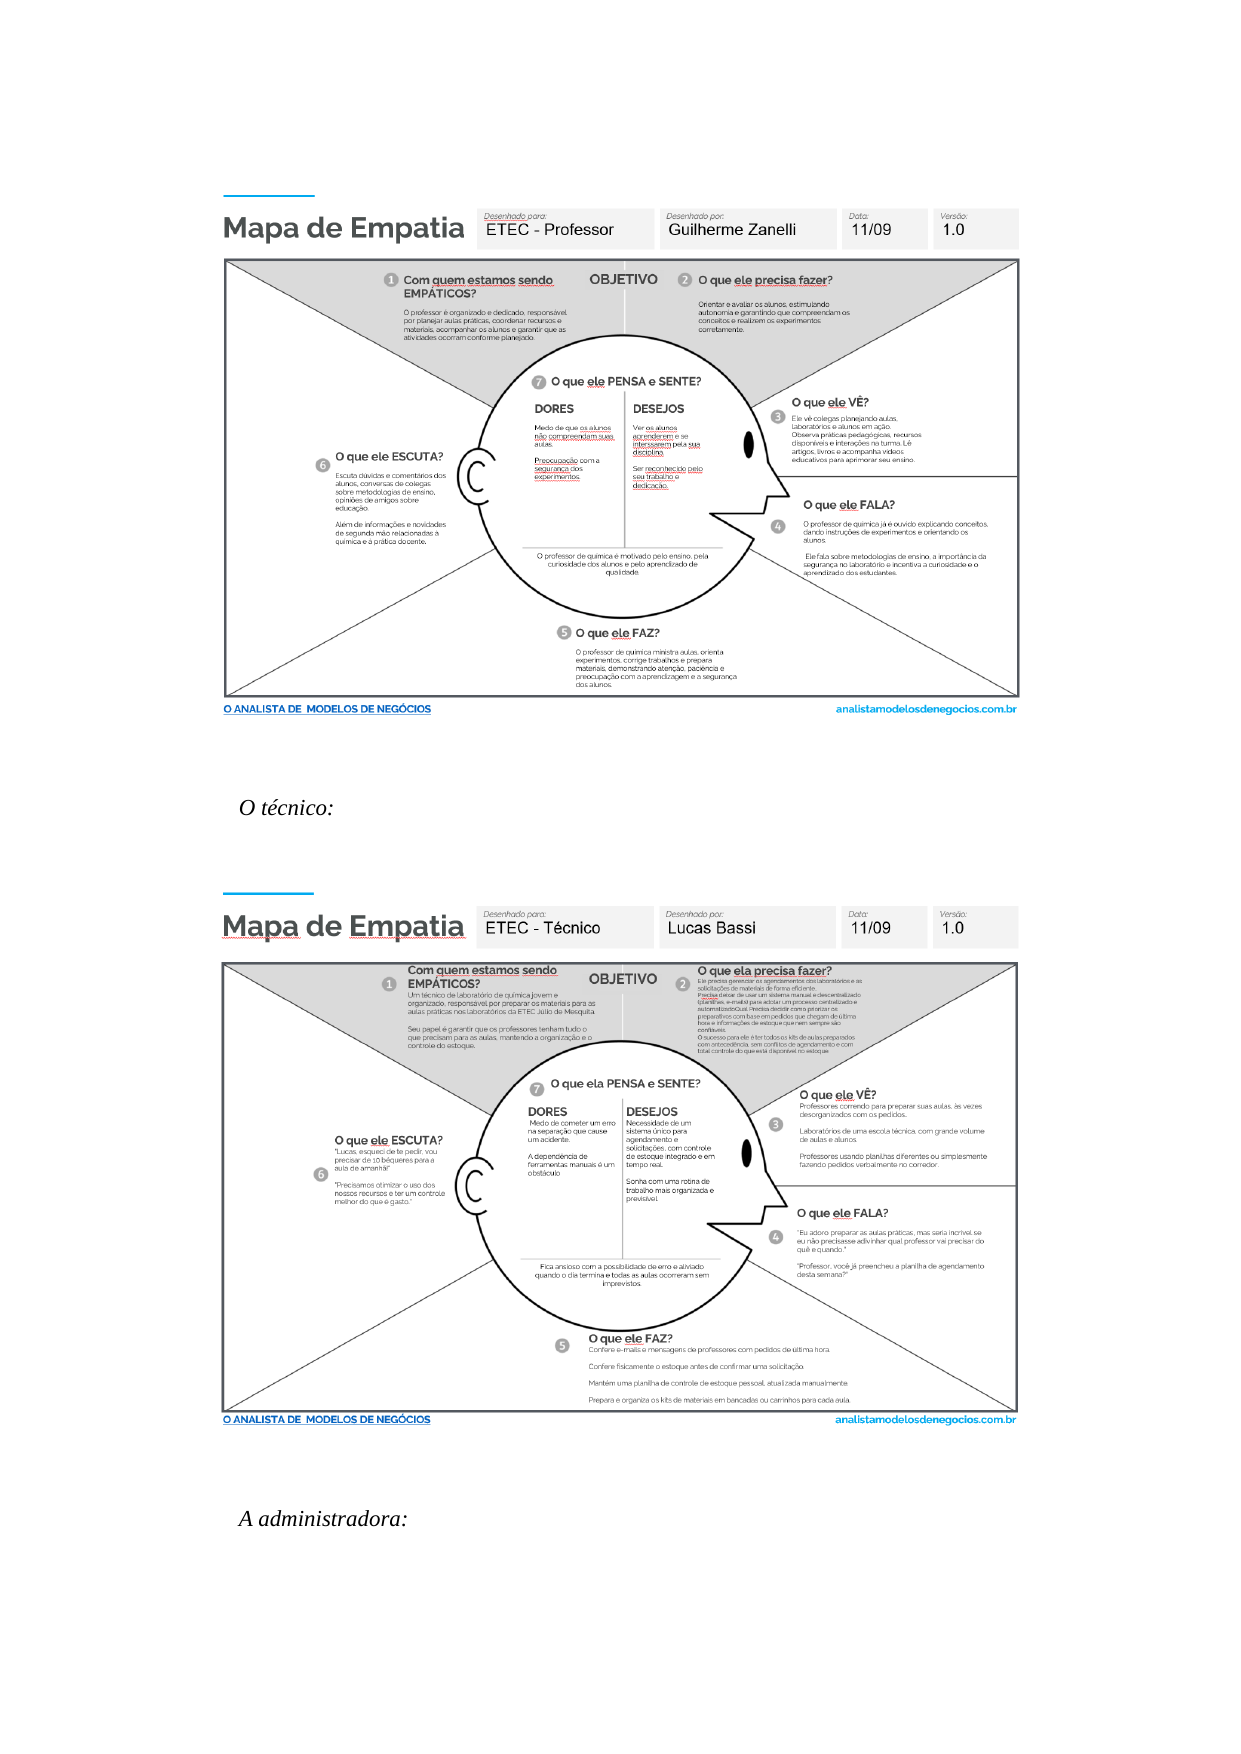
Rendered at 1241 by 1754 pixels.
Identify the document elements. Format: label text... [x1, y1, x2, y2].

picture [164, 137, 1075, 752]
picture [164, 833, 1075, 1463]
text A administradora: [164, 1504, 1076, 1531]
